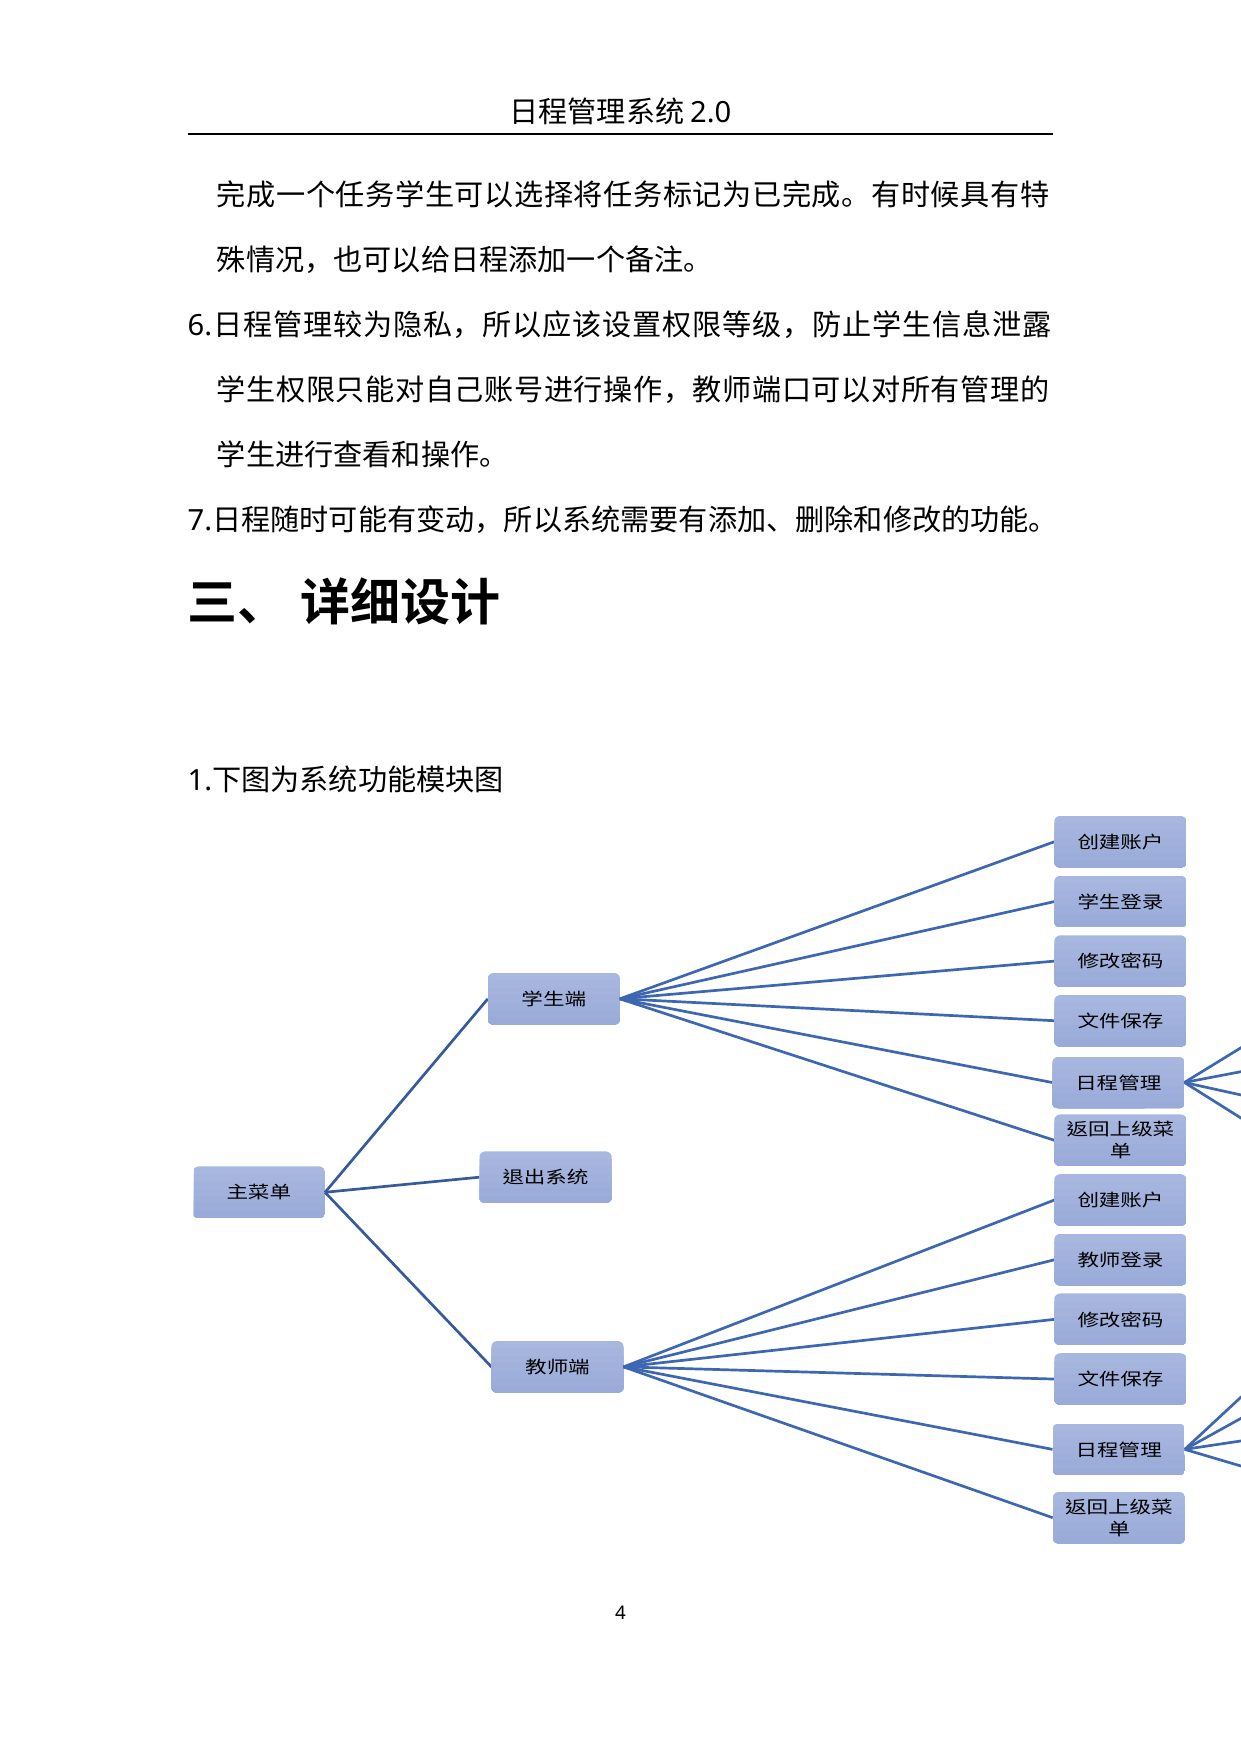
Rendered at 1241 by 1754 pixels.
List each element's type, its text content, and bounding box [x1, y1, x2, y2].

text 6.日程管理较为隐私，所以应该设置权限等级，防止学生信息泄露。学生权限只能对自己账号进行操作，教师端口可以对所有管理的学生进行查看和操作。 [187, 290, 1053, 485]
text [187, 160, 1053, 290]
list 详细设计 [187, 550, 1053, 647]
list 1.下图为系统功能模块图 [187, 745, 1053, 810]
text 7.日程随时可能有变动，所以系统需要有添加、删除和修改的功能。 [187, 485, 1053, 550]
